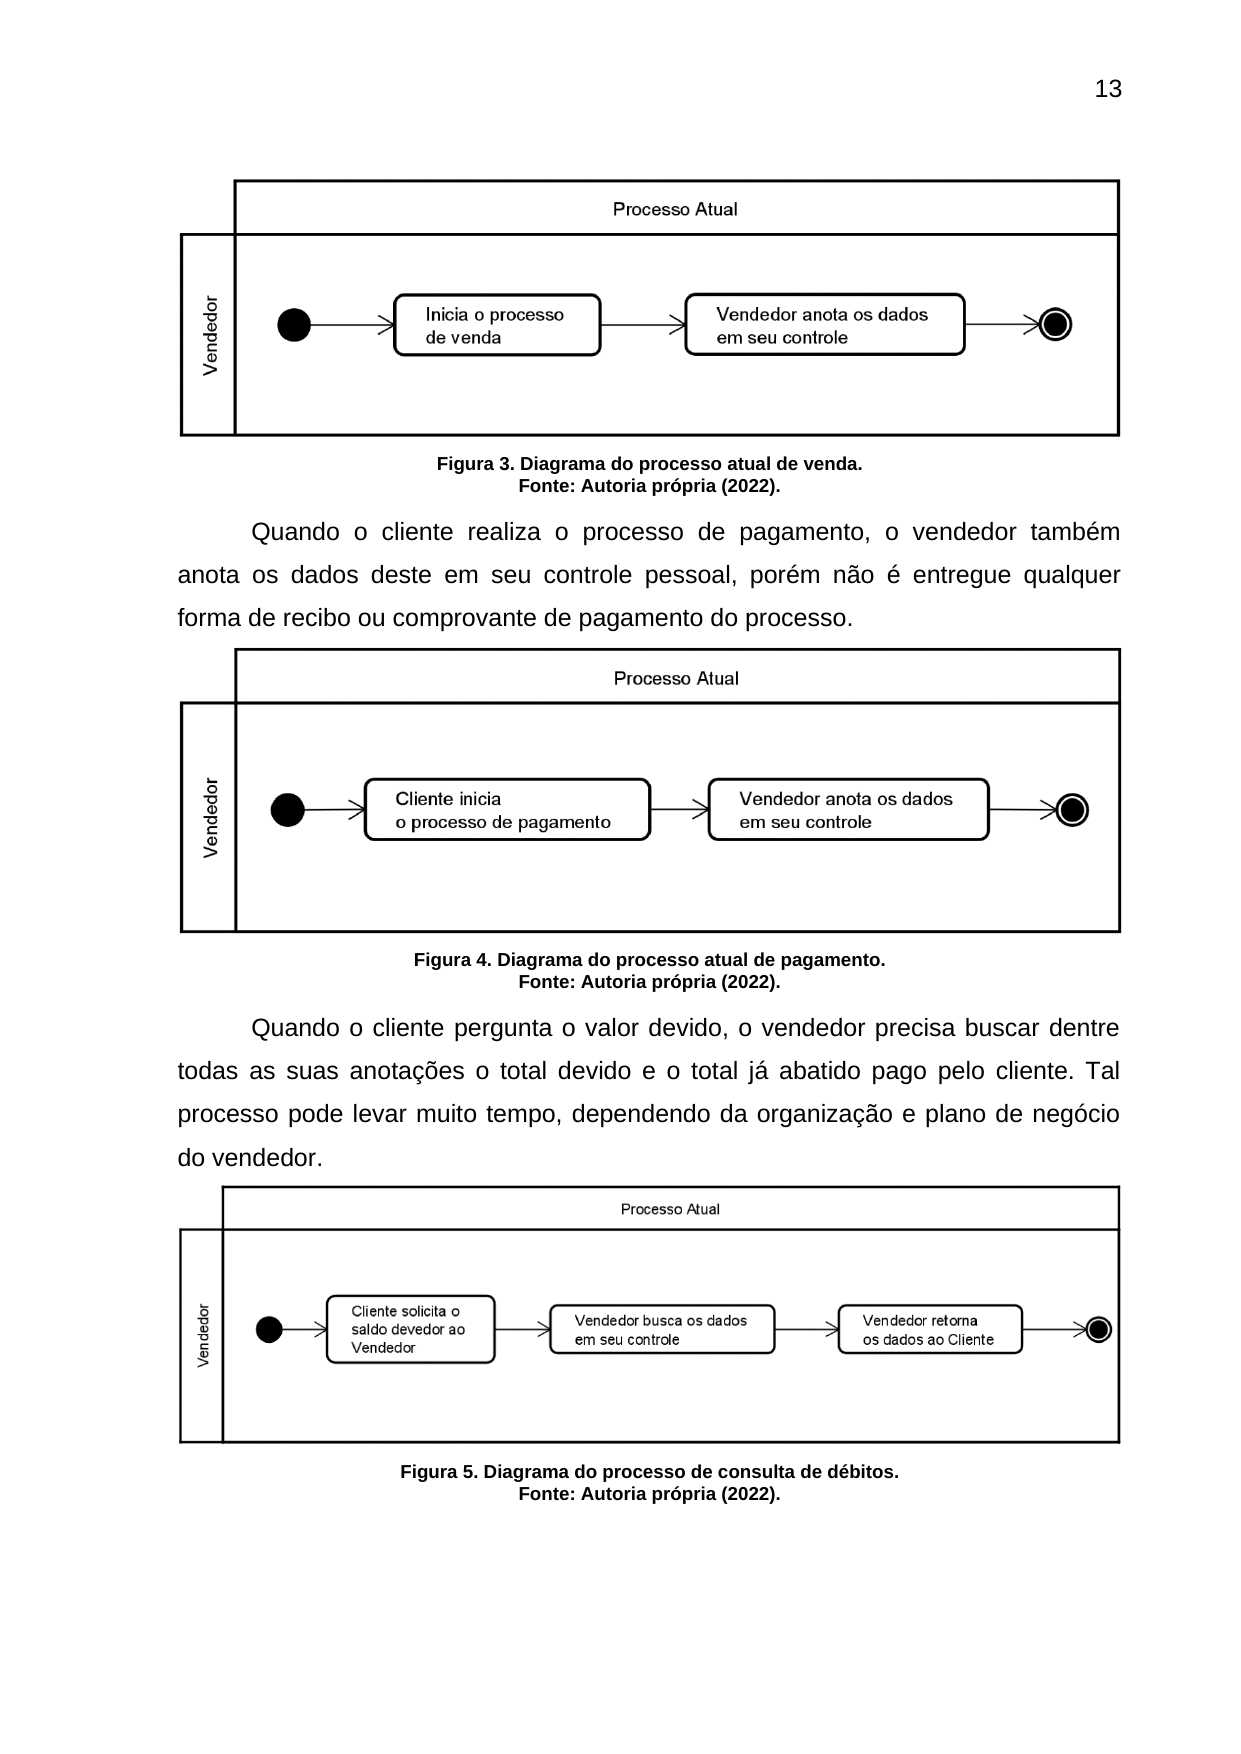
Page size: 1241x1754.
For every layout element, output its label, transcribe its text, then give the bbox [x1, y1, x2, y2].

text Fonte: Autoria própria (2022). [177, 1482, 1122, 1504]
picture [177, 1185, 1123, 1447]
text Fonte: Autoria própria (2022). [177, 971, 1122, 992]
picture [177, 646, 1123, 935]
picture [177, 177, 1123, 439]
text Quando o cliente pergunta o valor devido, o vendedor precisa buscar dentre todas as suas anotações o total devido e o total já abatido pago pelo cliente. Tal processo pode levar muito tempo, dependendo da organização e plano de negócio do vendedor. [177, 1013, 1122, 1171]
text Fonte: Autoria própria (2022). [177, 474, 1122, 496]
text Quando o cliente realiza o processo de pagamento, o vendedor também anota os dados deste em seu controle pessoal, porém não é entregue qualquer forma de recibo ou comprovante de pagamento do processo. [177, 517, 1122, 632]
